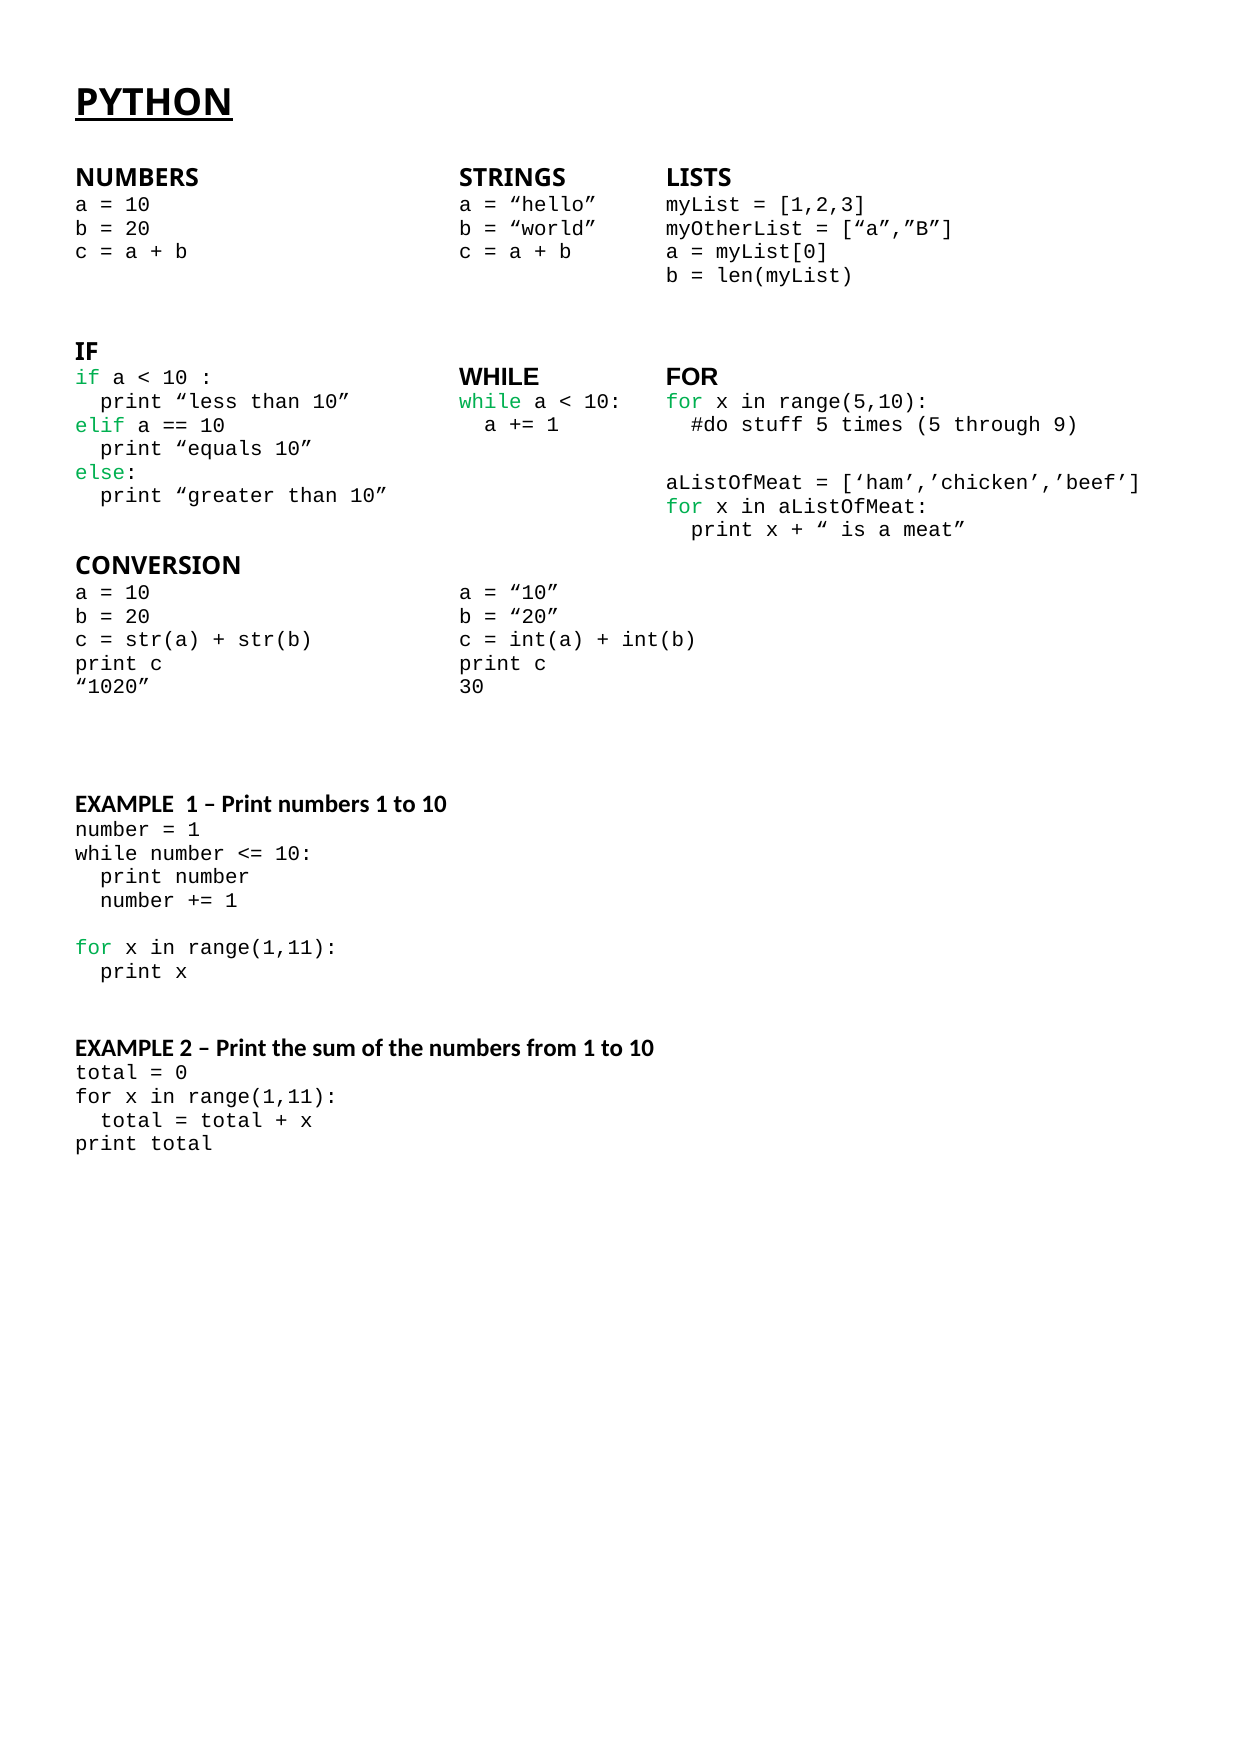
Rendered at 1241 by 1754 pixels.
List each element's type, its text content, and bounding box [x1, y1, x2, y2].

text print x [75, 961, 1165, 984]
text c = a + b [75, 241, 429, 265]
text total = 0 [75, 1062, 1165, 1086]
text for x in aListOfMeat: [666, 496, 1165, 519]
text print c [75, 653, 429, 677]
text aListOfMeat = [‘ham’,’chicken’,’beef’] [666, 472, 1165, 496]
text FOR [666, 362, 1165, 391]
text for x in range(1,11): [75, 937, 1165, 961]
text “1020” [75, 677, 429, 700]
text number += 1 [75, 890, 1165, 913]
text total = total + x [75, 1109, 1165, 1133]
text print number [75, 866, 1165, 890]
text print “greater than 10” [75, 486, 429, 509]
text CONVERSION [75, 548, 429, 582]
text NUMBERS [75, 160, 429, 194]
text b = “20” [459, 606, 1165, 629]
text IF [75, 333, 429, 367]
text while a < 10: [459, 391, 636, 414]
text print x + “ is a meat” [666, 519, 1165, 543]
text WHILE [459, 362, 636, 391]
text if a < 10 : [75, 367, 429, 391]
text myOtherList = [“a”,”B”] [666, 218, 1165, 241]
text number = 1 [75, 819, 1165, 843]
text a = “hello” [459, 194, 636, 218]
text else: [75, 462, 429, 486]
text for x in range(1,11): [75, 1086, 1165, 1109]
text b = len(myList) [666, 265, 1165, 289]
text while number <= 10: [75, 843, 1165, 866]
text print total [75, 1133, 1165, 1157]
text LISTS [666, 160, 1165, 194]
text a = myList[0] [666, 241, 1165, 265]
text c = int(a) + int(b) [459, 629, 1165, 653]
text myList = [1,2,3] [666, 194, 1165, 218]
text c = str(a) + str(b) [75, 629, 429, 653]
text for x in range(5,10): [666, 391, 1165, 414]
text a = 10 [75, 582, 429, 606]
text a = 10 [75, 194, 429, 218]
text a += 1 [459, 414, 636, 438]
text print “equals 10” [75, 438, 429, 462]
text elif a == 10 [75, 414, 429, 438]
text print “less than 10” [75, 391, 429, 414]
text #do stuff 5 times (5 through 9) [666, 414, 1165, 438]
text c = a + b [459, 241, 636, 265]
text 30 [459, 677, 1165, 700]
text EXAMPLE 1 – Print numbers 1 to 10 [75, 788, 1165, 819]
text print c [459, 653, 1165, 677]
text b = “world” [459, 218, 636, 241]
text a = “10” [459, 582, 1165, 606]
text b = 20 [75, 218, 429, 241]
text b = 20 [75, 606, 429, 629]
text PYTHON [75, 75, 1165, 126]
text STRINGS [459, 160, 636, 194]
text EXAMPLE 2 – Print the sum of the numbers from 1 to 10 [75, 1032, 1165, 1062]
